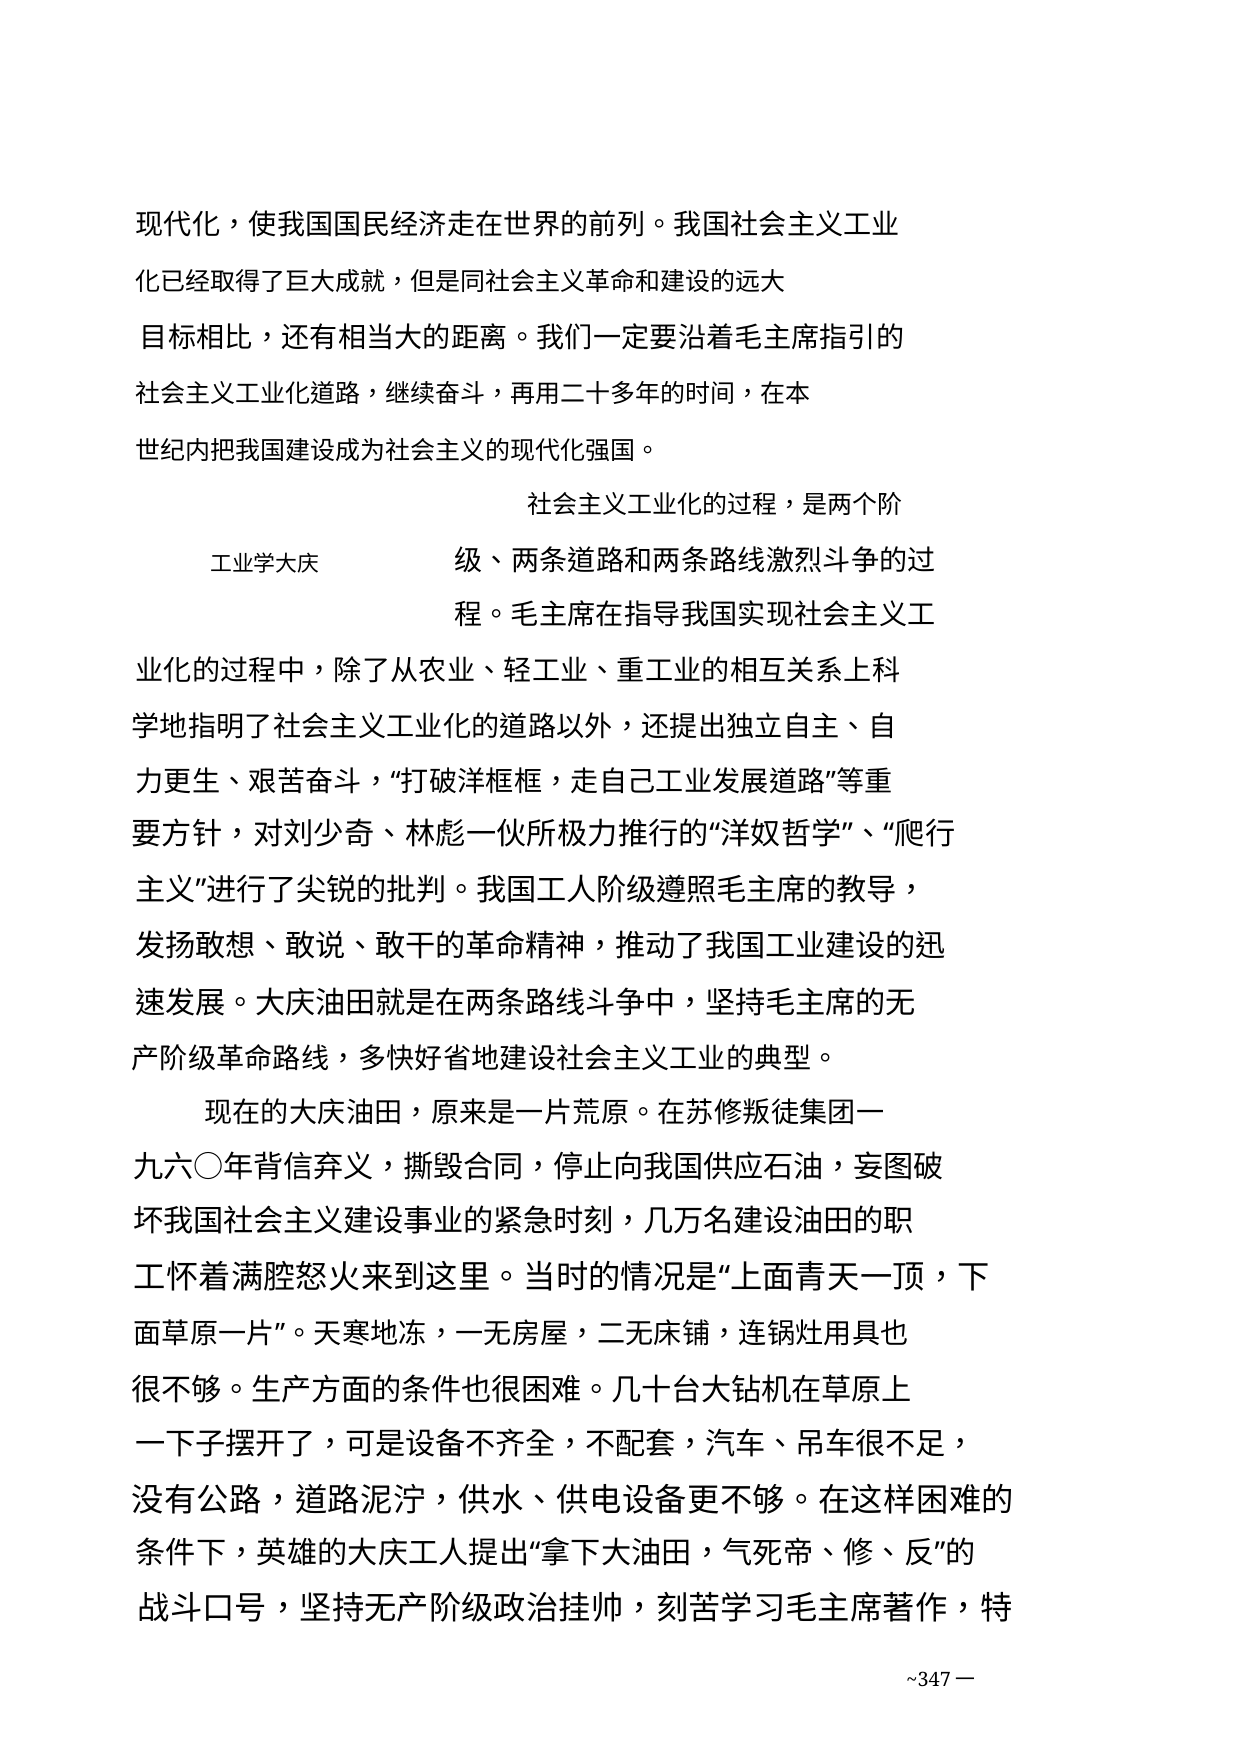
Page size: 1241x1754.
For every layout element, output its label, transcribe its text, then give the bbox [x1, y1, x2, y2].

text 九六○年背信弃义，撕毁合同，停止向我国供应石油，妄图破 [133, 1154, 1146, 1184]
text 现在的大庆油田，原来是一片荒原。在苏修叛徒集团一 [204, 1099, 986, 1128]
text 很不够。生产方面的条件也很困难。几十台大钻机在草原上 [131, 1377, 1149, 1407]
text 面草原一片”。天寒地冻，一无房屋，二无床铺，连锅灶用具也 [133, 1320, 1146, 1349]
text 学地指明了社会主义工业化的道路以外，还提出独立自主、自 [131, 714, 1144, 742]
text 发扬敢想、敢说、敢干的革命精神，推动了我国工业建设的迅 [135, 933, 1144, 963]
text 条件下，英雄的大庆工人提出“拿下大油田，气死帝、修、反”的 [135, 1539, 1149, 1569]
text 社会主义工业化道路，继续奋斗，再用二十多年的时间，在本 [135, 383, 1020, 408]
text 程。毛主席在指导我国实现社会主义工 [454, 602, 1008, 630]
text 现代化，使我国国民经济走在世界的前列。我国社会主义工业 [135, 212, 1020, 240]
text 化已经取得了巨大成就，但是同社会主义革命和建设的远大 [135, 270, 1020, 295]
text 速发展。大庆油田就是在两条路线斗争中，坚持毛主席的无 [135, 989, 1144, 1019]
text ~347一 [906, 1670, 996, 1690]
text 工怀着满腔怒火来到这里。当时的情况是“上面青天一顶，下 [133, 1262, 1146, 1294]
text 业化的过程中，除了从农业、轻工业、重工业的相互关系上科 [135, 658, 1144, 686]
text 社会主义工业化的过程，是两个阶 [527, 493, 958, 518]
text 产阶级革命路线，多快好省地建设社会主义工业的典型。 [131, 1045, 1144, 1074]
text 级、两条道路和两条路线激烈斗争的过 [454, 547, 1008, 576]
text 世纪内把我国建设成为社会主义的现代化强国。 [135, 439, 1020, 464]
text 目标相比，还有相当大的距离。我们一定要沿着毛主席指引的 [139, 324, 1020, 353]
text 一下子摆开了，可是设备不齐全，不配套，汽车、吊车很不足， [135, 1431, 1149, 1461]
text 要方针，对刘少奇、林彪一伙所极力推行的“洋奴哲学”、“爬行 [131, 820, 1144, 851]
text 战斗口号，坚持无产阶级政治挂帅，刻苦学习毛主席著作，特 [137, 1593, 1149, 1626]
text 主义”进行了尖锐的批判。我国工人阶级遵照毛主席的教导， [135, 877, 1144, 907]
text 坏我国社会主义建设事业的紧急时刻，几万名建设油田的职 [133, 1208, 1146, 1238]
text 力更生、艰苦奋斗，“打破洋框框，走自己工业发展道路”等重 [135, 768, 1144, 797]
text 没有公路，道路泥泞，供水、供电设备更不够。在这样困难的 [131, 1485, 1149, 1518]
text 工业学大庆 [210, 554, 352, 575]
